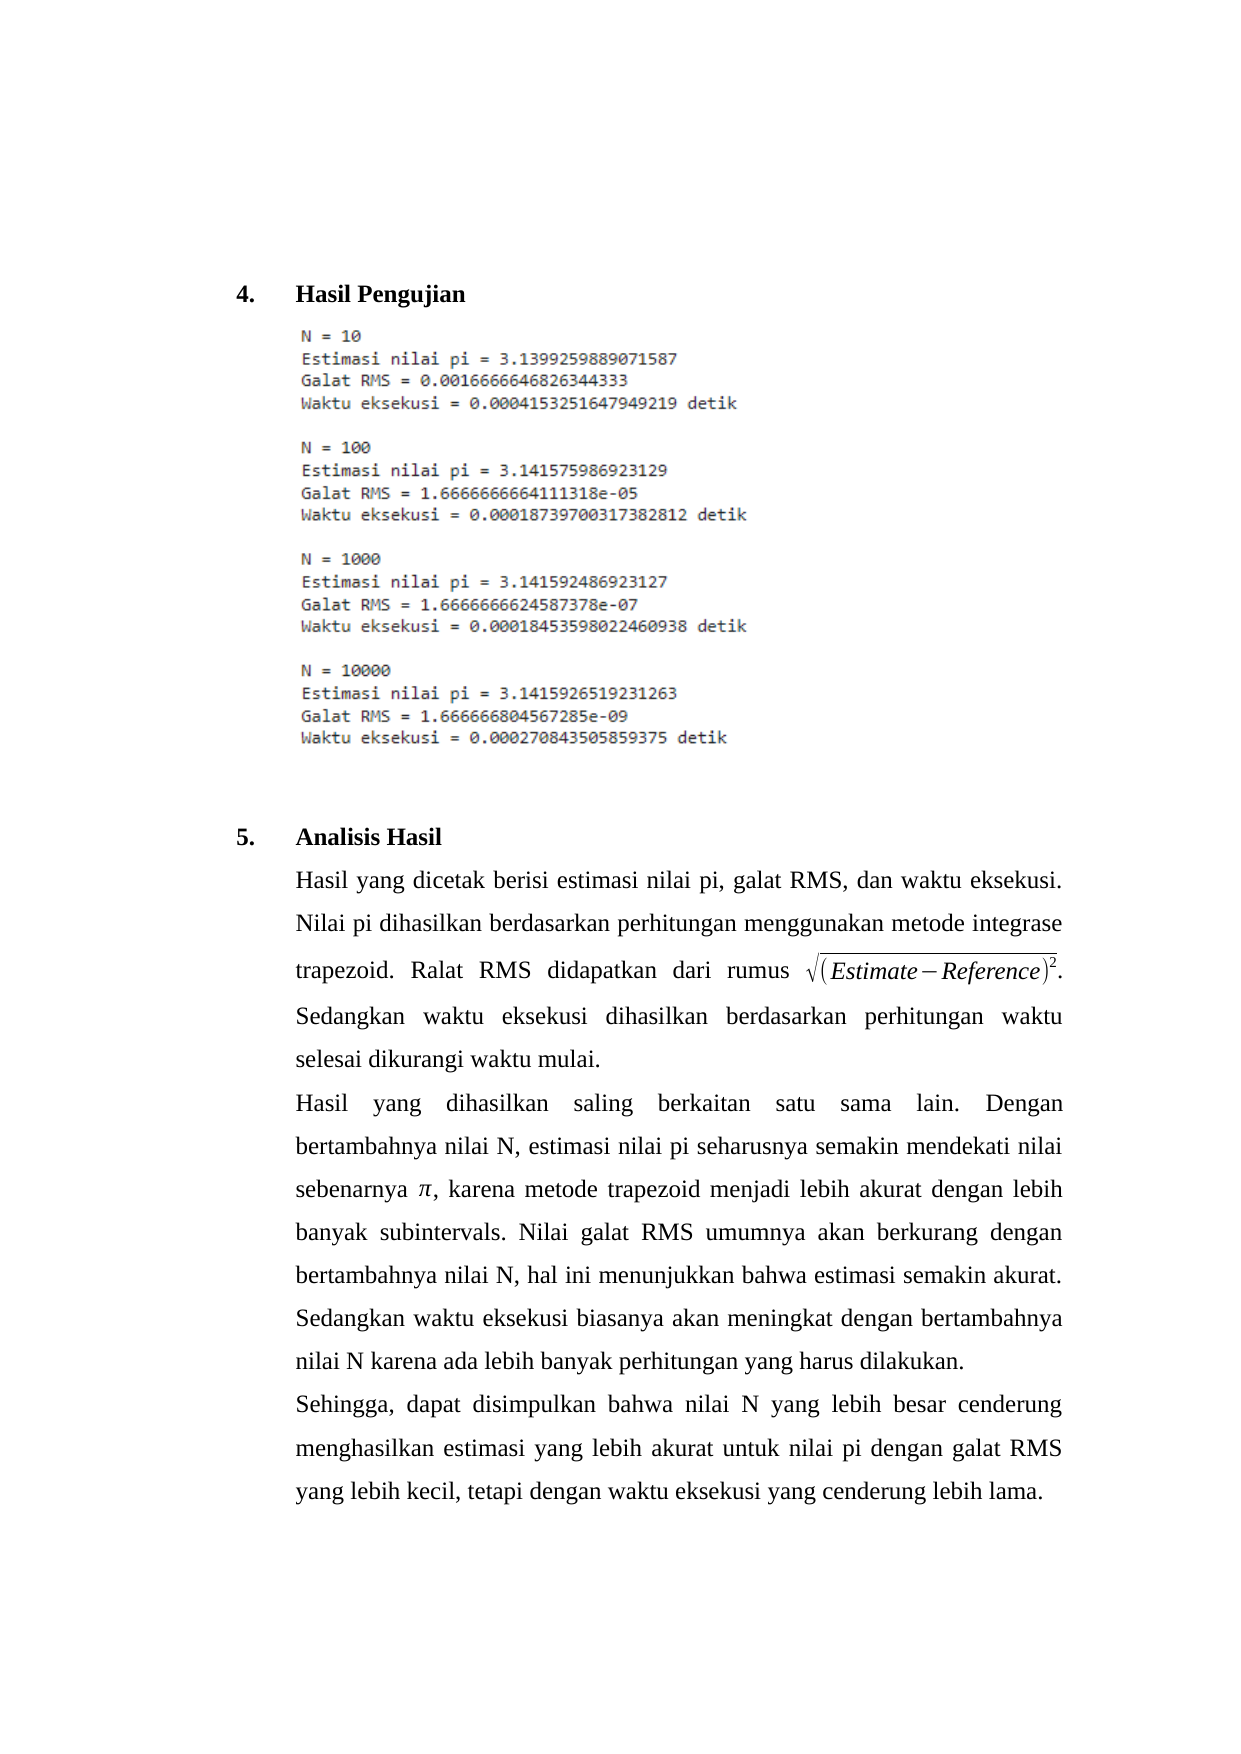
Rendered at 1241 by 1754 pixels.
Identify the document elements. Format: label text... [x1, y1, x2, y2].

list Hasil yang dihasilkan saling berkaitan satu sama lain. Dengan bertambahnya nilai N, estimasi nilai pi seharusnya semakin mendekati nilai sebenarnya , karena metode trapezoid menjadi lebih akurat dengan lebih banyak subintervals. Nilai galat RMS umumnya akan berkurang dengan bertambahnya nilai N, hal ini menunjukkan bahwa estimasi semakin akurat. Sedangkan waktu eksekusi biasanya akan meningkat dengan bertambahnya nilai N karena ada lebih banyak perhitungan yang harus dilakukan. [295, 1088, 1063, 1375]
list Hasil yang dicetak berisi estimasi nilai pi, galat RMS, dan waktu eksekusi. Nilai pi dihasilkan berdasarkan perhitungan menggunakan metode integrase trapezoid. Ralat RMS didapatkan dari rumus . Sedangkan waktu eksekusi dihasilkan berdasarkan perhitungan waktu selesai dikurangi waktu mulai. [295, 865, 1063, 1073]
picture [295, 322, 1159, 765]
list Hasil Pengujian [236, 279, 1063, 308]
list Analisis Hasil [236, 822, 1063, 851]
list Sehingga, dapat disimpulkan bahwa nilai N yang lebih besar cenderung menghasilkan estimasi yang lebih akurat untuk nilai pi dengan galat RMS yang lebih kecil, tetapi dengan waktu eksekusi yang cenderung lebih lama. [295, 1389, 1063, 1504]
